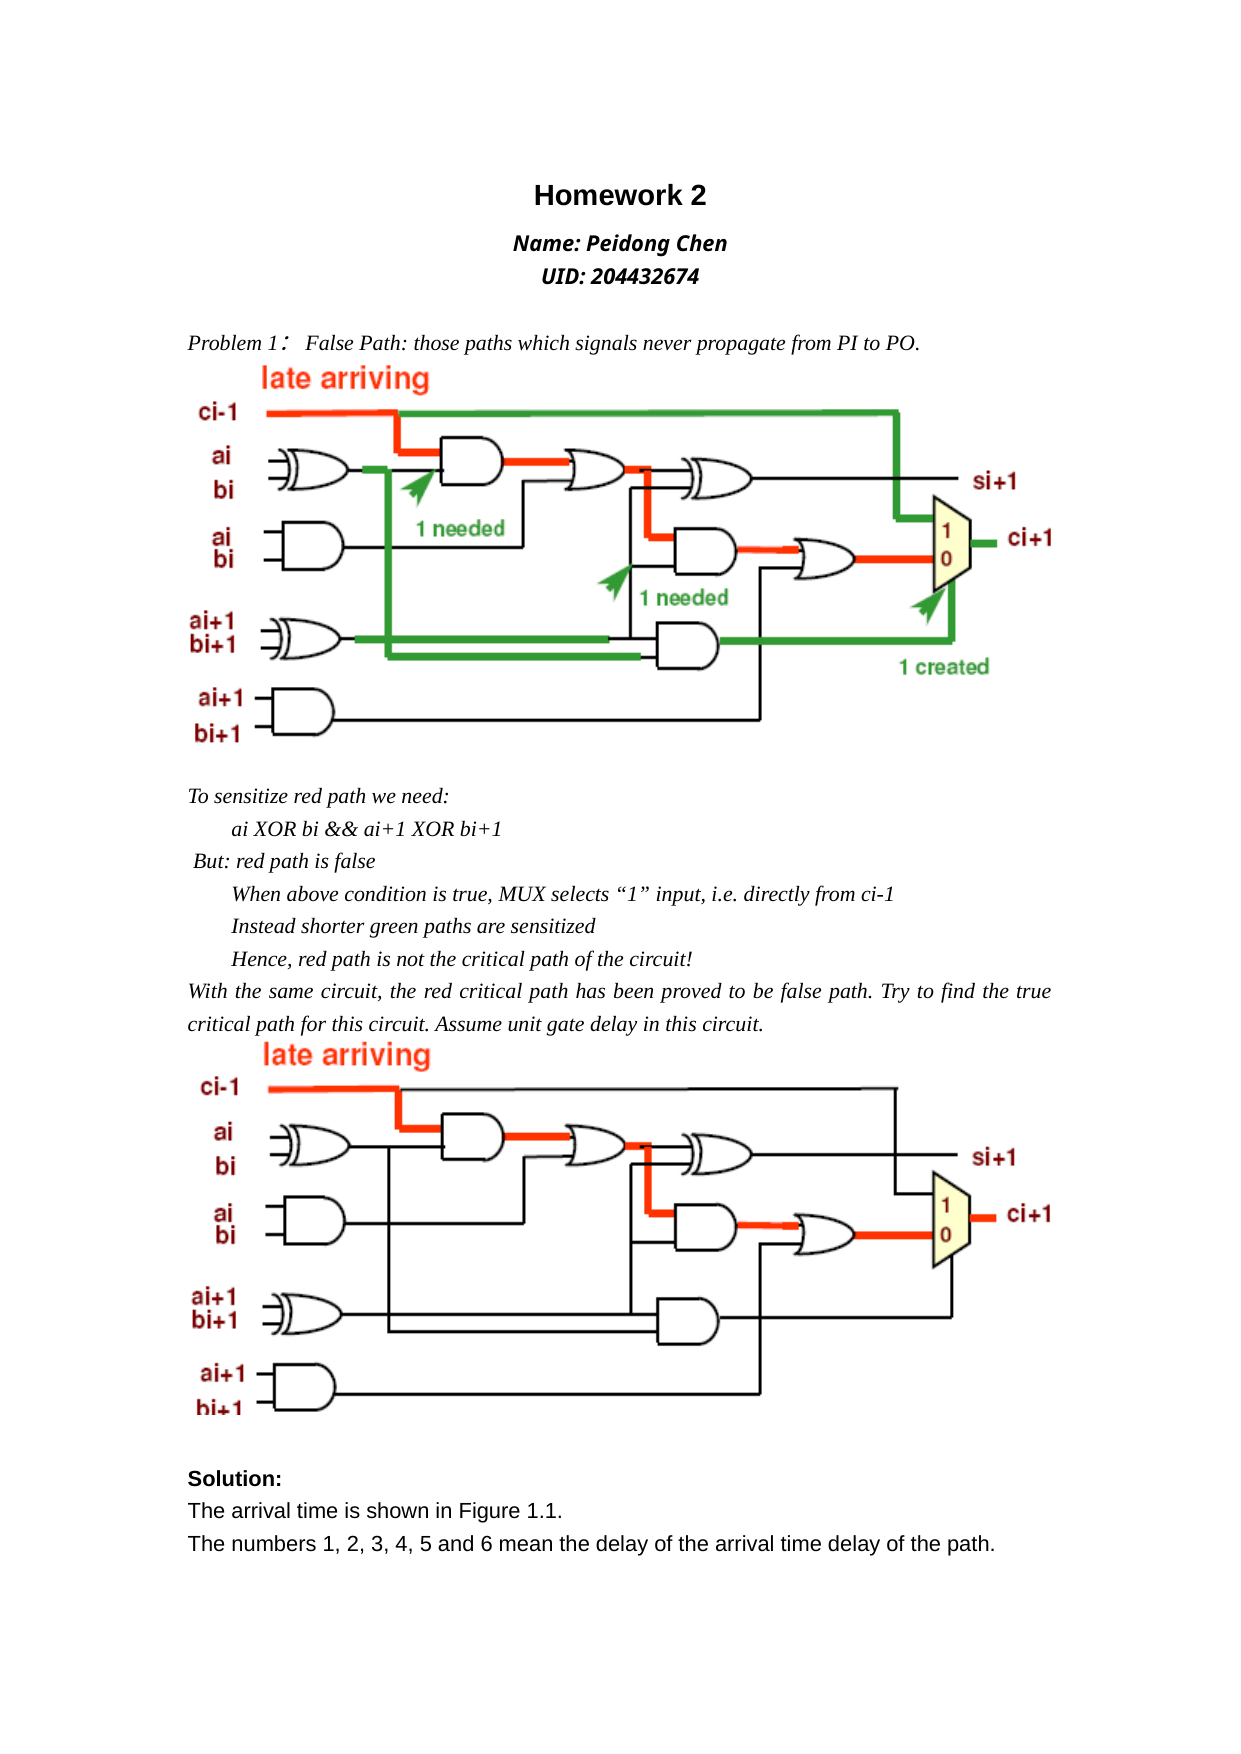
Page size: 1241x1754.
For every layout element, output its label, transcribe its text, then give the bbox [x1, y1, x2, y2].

text Instead shorter green paths are sensitized [187, 909, 1053, 942]
text Problem 1： False Path: those paths which signals never propagate from PI to PO. [187, 324, 1053, 357]
text Hence, red path is not the critical path of the circuit! [187, 942, 1053, 974]
picture [187, 1039, 1053, 1415]
text The numbers 1, 2, 3, 4, 5 and 6 mean the delay of the arrival time delay of the path. [187, 1527, 1053, 1559]
text With the same circuit, the red critical path has been proved to be false path. Try to find the true critical path for this circuit. Assume unit gate delay in this circuit. [187, 974, 1053, 1039]
text Name: Peidong Chen [187, 227, 1053, 259]
text ai XOR bi && ai+1 XOR bi+1 [187, 812, 1053, 844]
text Homework 2 [187, 162, 1053, 227]
text When above condition is true, MUX selects “1” input, i.e. directly from ci-1 [187, 877, 1053, 909]
text Solution: [187, 1462, 1053, 1494]
text But: red path is false [187, 844, 1053, 877]
text The arrival time is shown in Figure 1.1. [187, 1494, 1053, 1527]
text UID: 204432674 [187, 259, 1053, 292]
picture [188, 364, 1054, 774]
